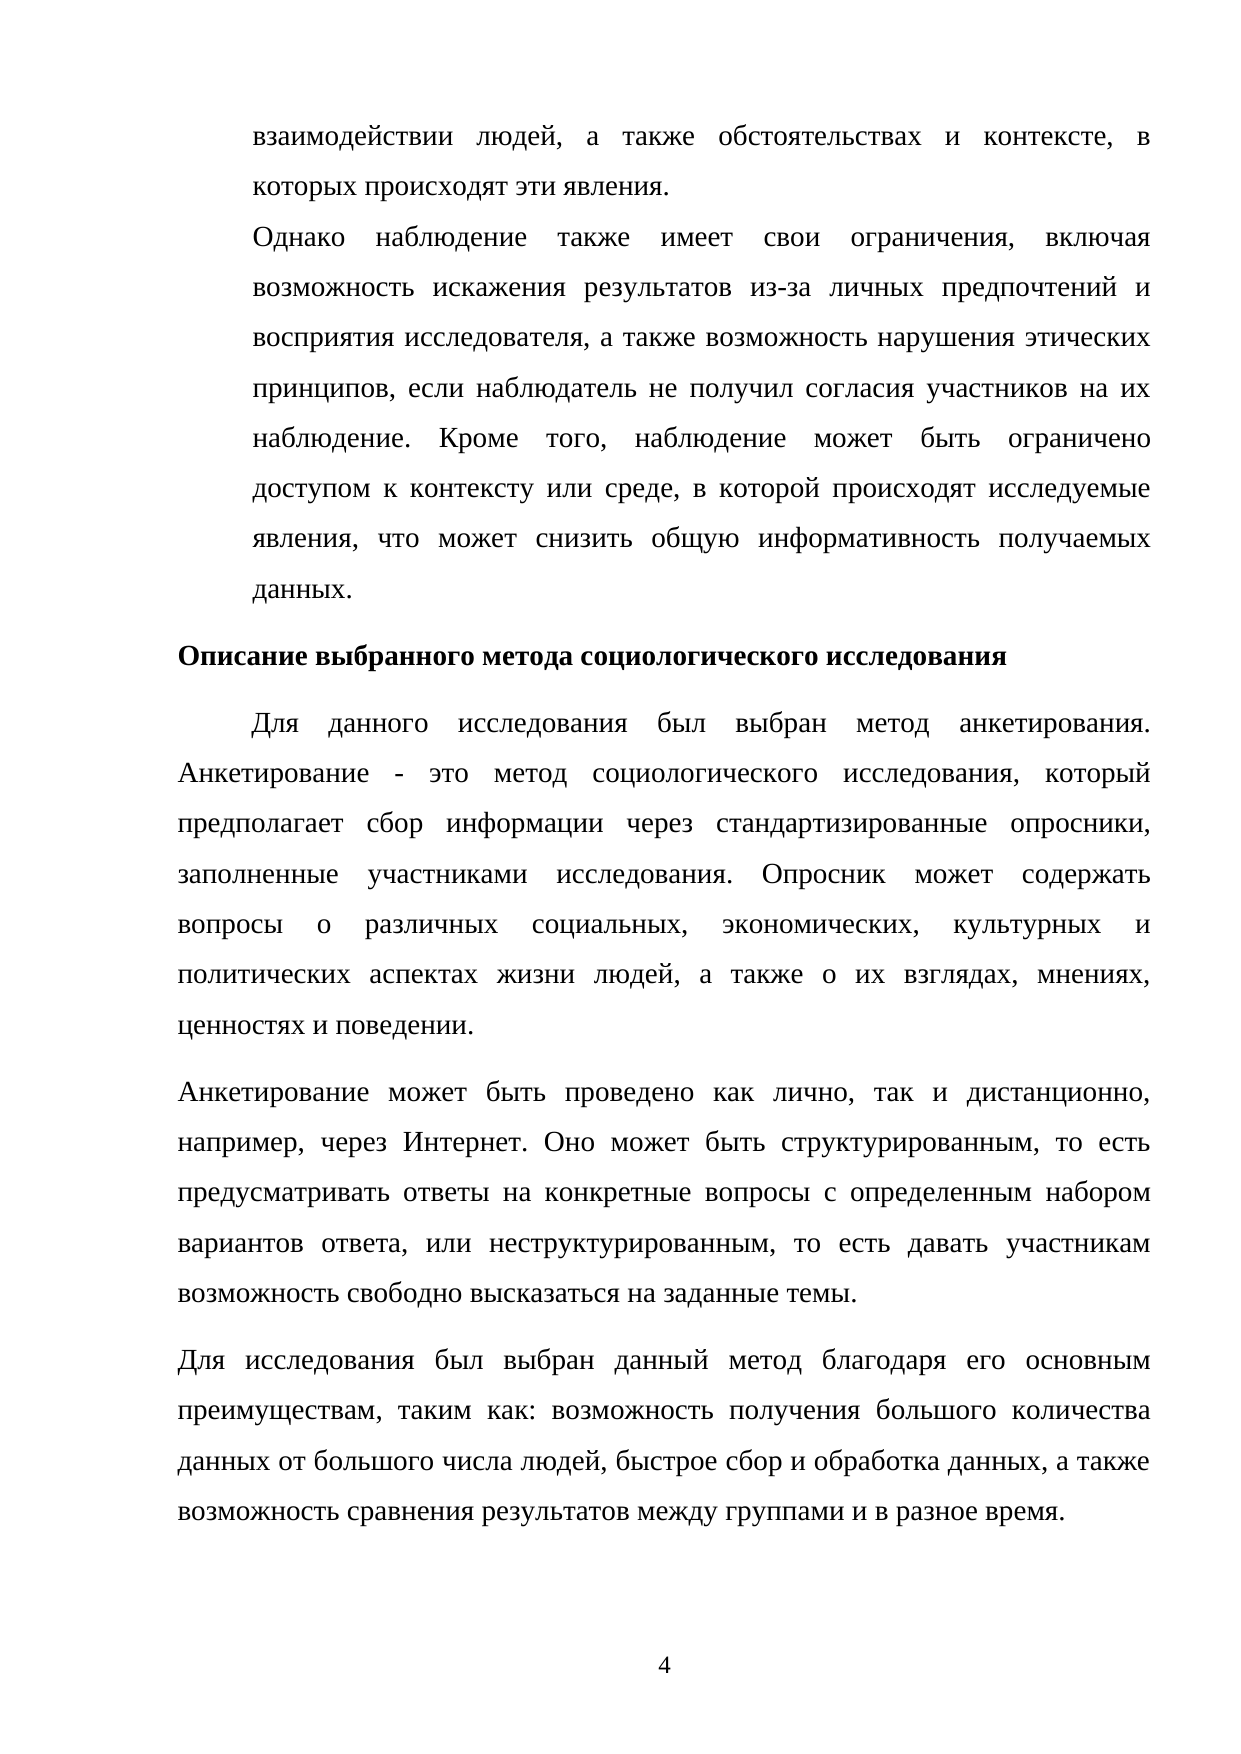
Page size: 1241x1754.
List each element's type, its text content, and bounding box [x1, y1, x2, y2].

list Однако наблюдение также имеет свои ограничения, включая возможность искажения результатов из-за личных предпочтений и восприятия исследователя, а также возможность нарушения этических принципов, если наблюдатель не получил согласия участников на их наблюдение. Кроме того, наблюдение может быть ограничено доступом к контексту или среде, в которой происходят исследуемые явления, что может снизить общую информативность получаемых данных. [252, 219, 1152, 604]
text Для исследования был выбран данный метод благодаря его основным преимуществам, таким как: возможность получения большого количества данных от большого числа людей, быстрое сбор и обработка данных, а также возможность сравнения результатов между группами и в разное время. [177, 1342, 1152, 1526]
text Описание выбранного метода социологического исследования [177, 638, 1152, 671]
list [252, 118, 1152, 202]
text Анкетирование может быть проведено как лично, так и дистанционно, например, через Интернет. Оно может быть структурированным, то есть предусматривать ответы на конкретные вопросы с определенным набором вариантов ответа, или неструктурированным, то есть давать участникам возможность свободно высказаться на заданные темы. [177, 1074, 1152, 1308]
text Для данного исследования был выбран метод анкетирования. Анкетирование - это метод социологического исследования, который предполагает сбор информации через стандартизированные опросники, заполненные участниками исследования. Опросник может содержать вопросы о различных социальных, экономических, культурных и политических аспектах жизни людей, а также о их взглядах, мнениях, ценностях и поведении. [177, 705, 1152, 1040]
